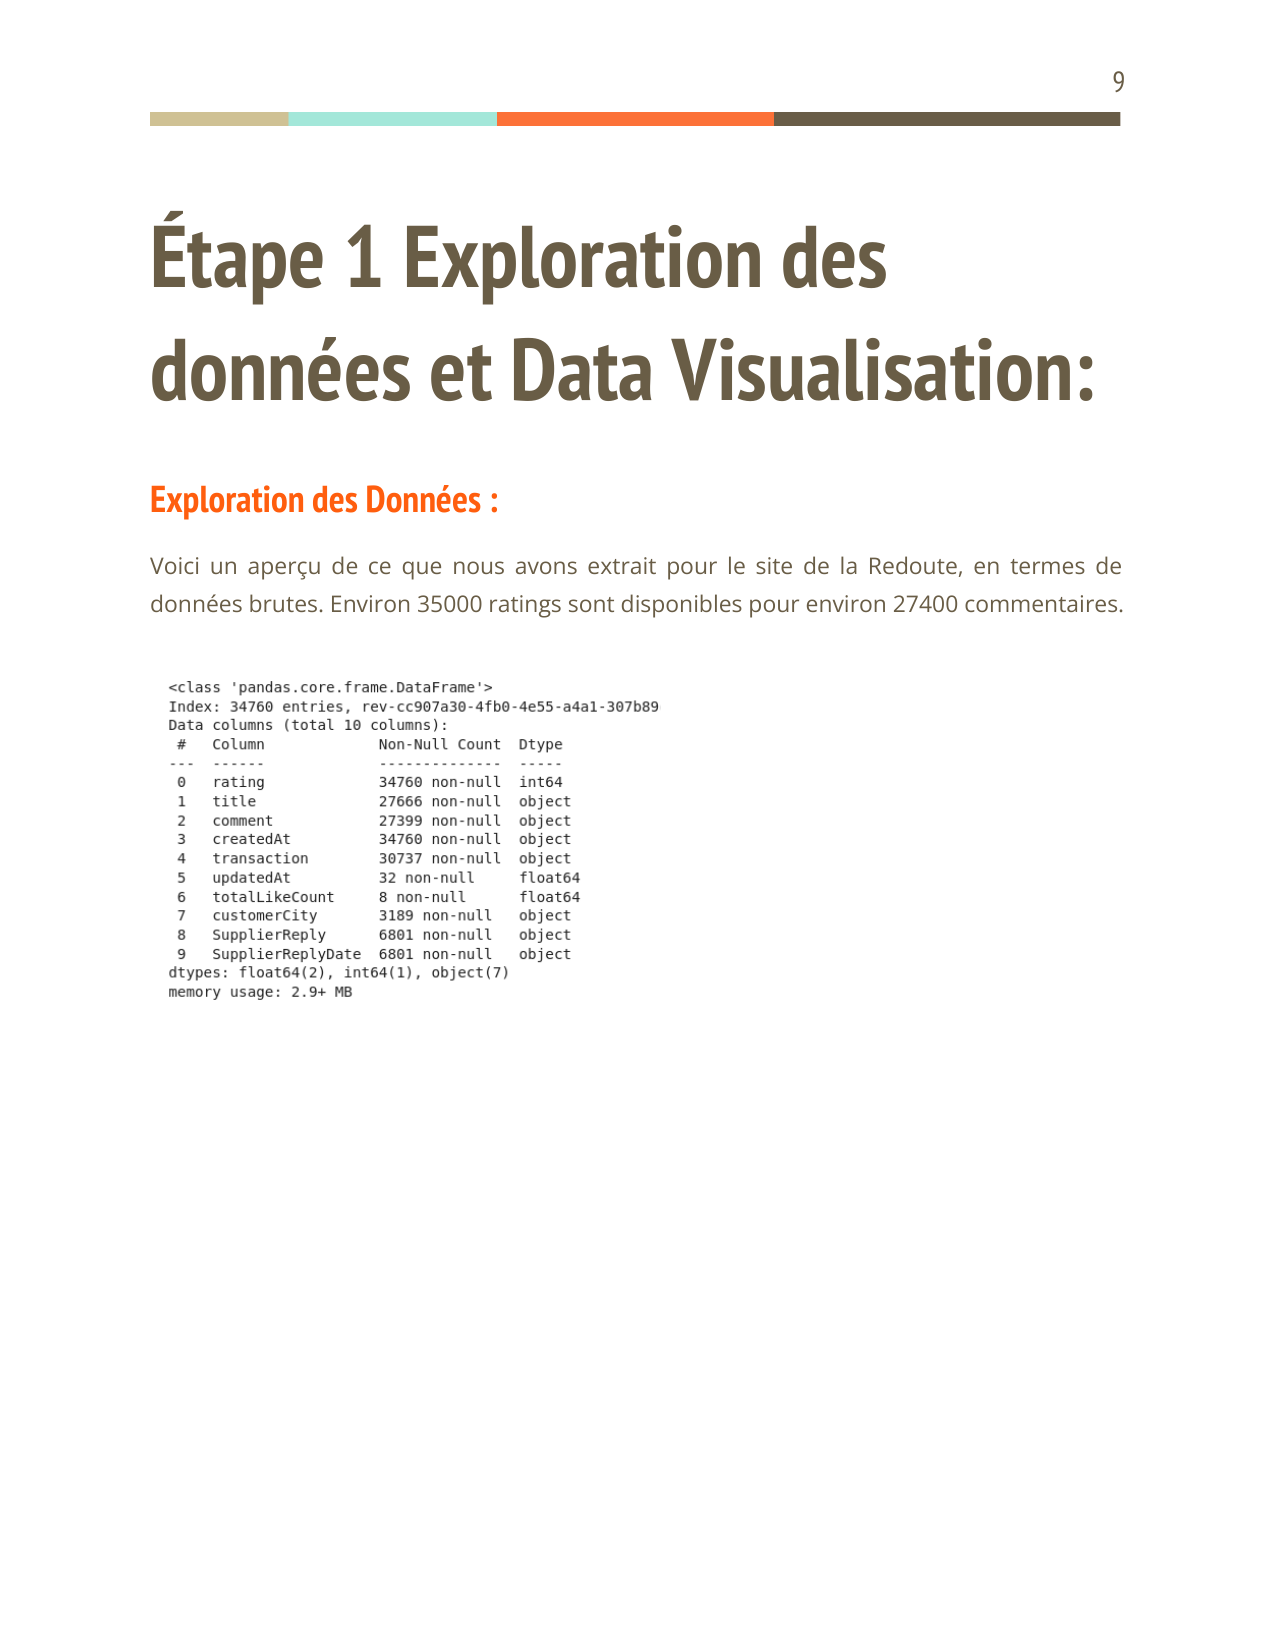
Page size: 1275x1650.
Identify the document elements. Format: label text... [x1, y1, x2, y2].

picture [150, 112, 1121, 126]
subtitle Exploration des Données : [150, 474, 1125, 523]
title Étape 1 Exploration des données et Data Visualisation: [150, 198, 1125, 424]
picture [150, 675, 661, 1008]
text Voici un aperçu de ce que nous avons extrait pour le site de la Redoute, en termes de données brutes. Environ 35000 ratings sont disponibles pour environ 27400 commentaires. [150, 550, 1125, 619]
